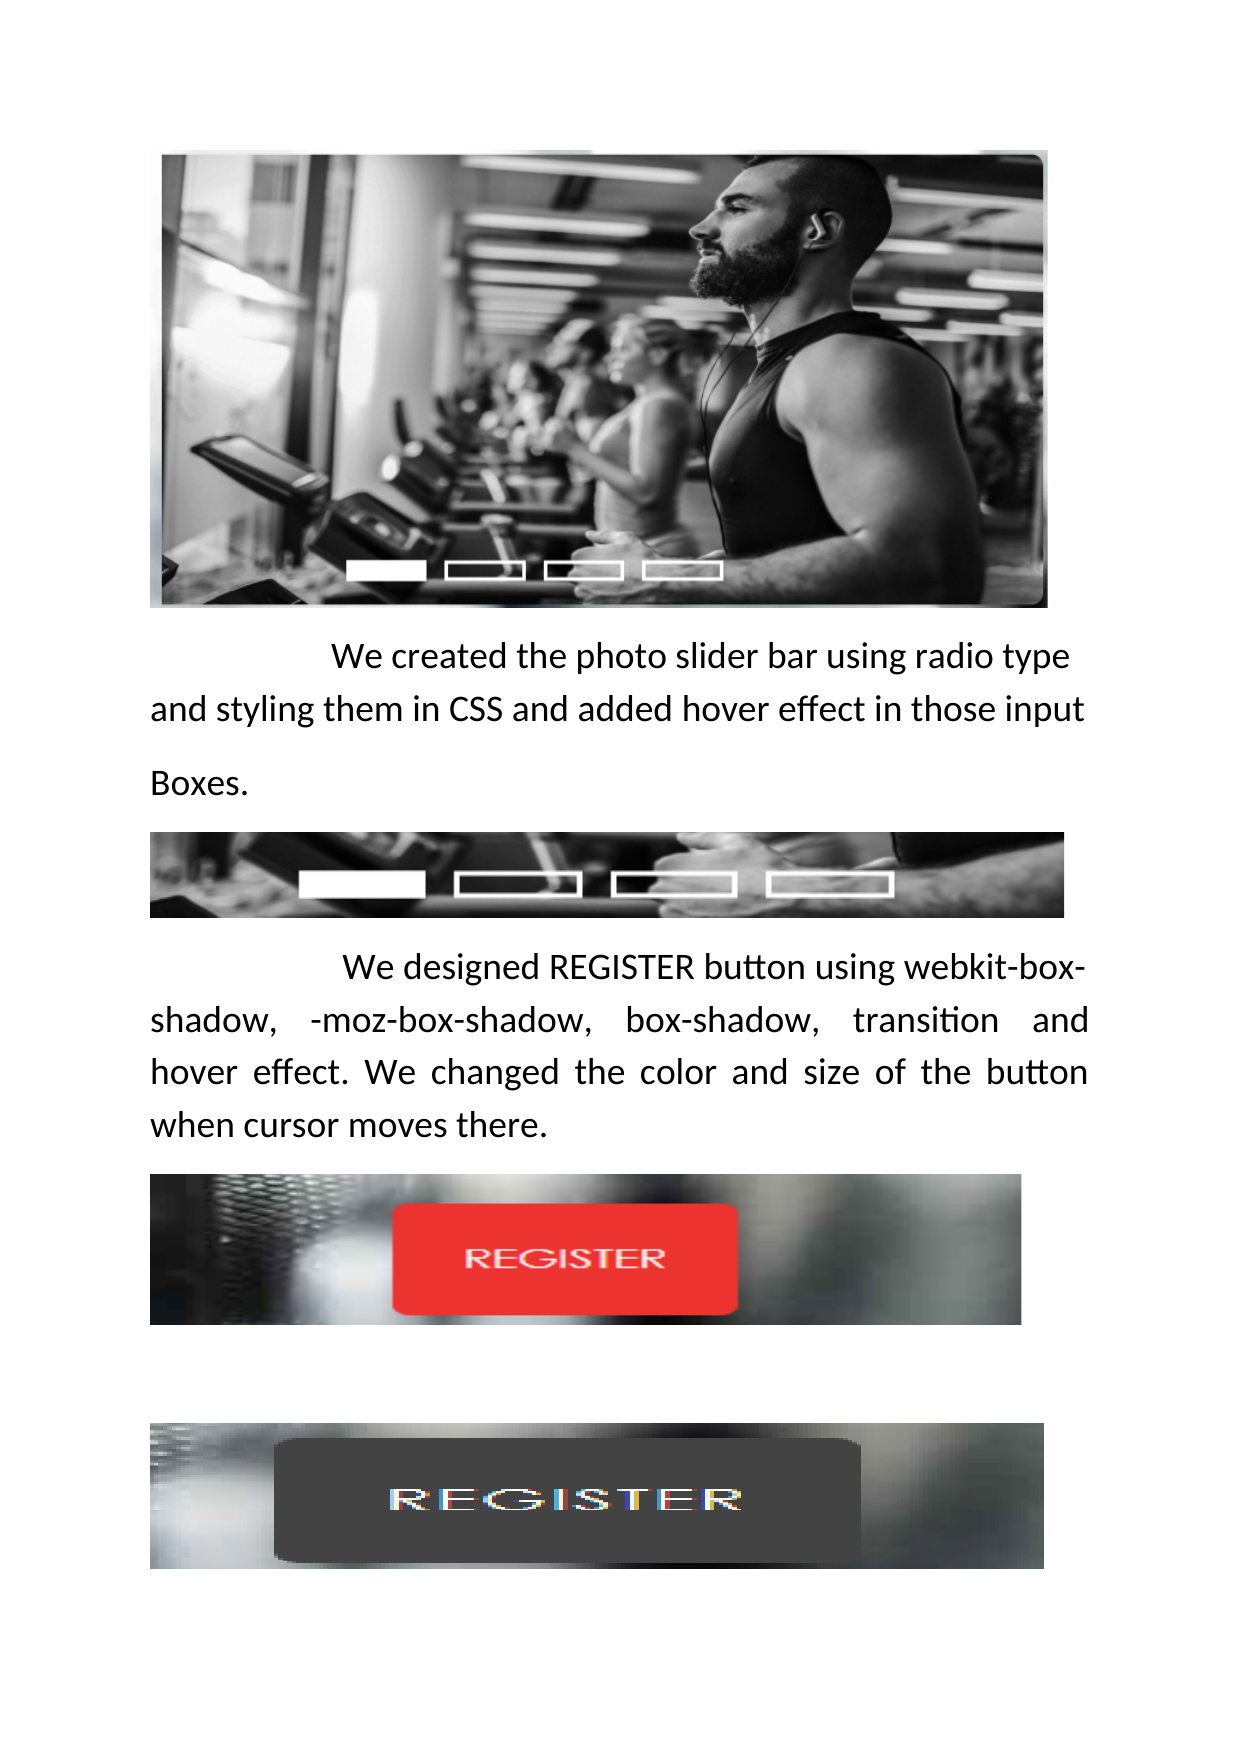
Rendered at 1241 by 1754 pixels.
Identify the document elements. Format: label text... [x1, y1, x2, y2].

picture [150, 1423, 1044, 1569]
picture [150, 832, 1065, 918]
text Boxes. [150, 758, 1090, 804]
text We designed REGISTER button using webkit-box-shadow, -moz-box-shadow, box-shadow, transition and hover effect. We changed the color and size of the button when cursor moves there. [150, 943, 1090, 1147]
picture [150, 1174, 1022, 1325]
picture [150, 150, 1048, 608]
text We created the photo slider bar using radio type and styling them in CSS and added hover effect in those input [150, 632, 1090, 731]
